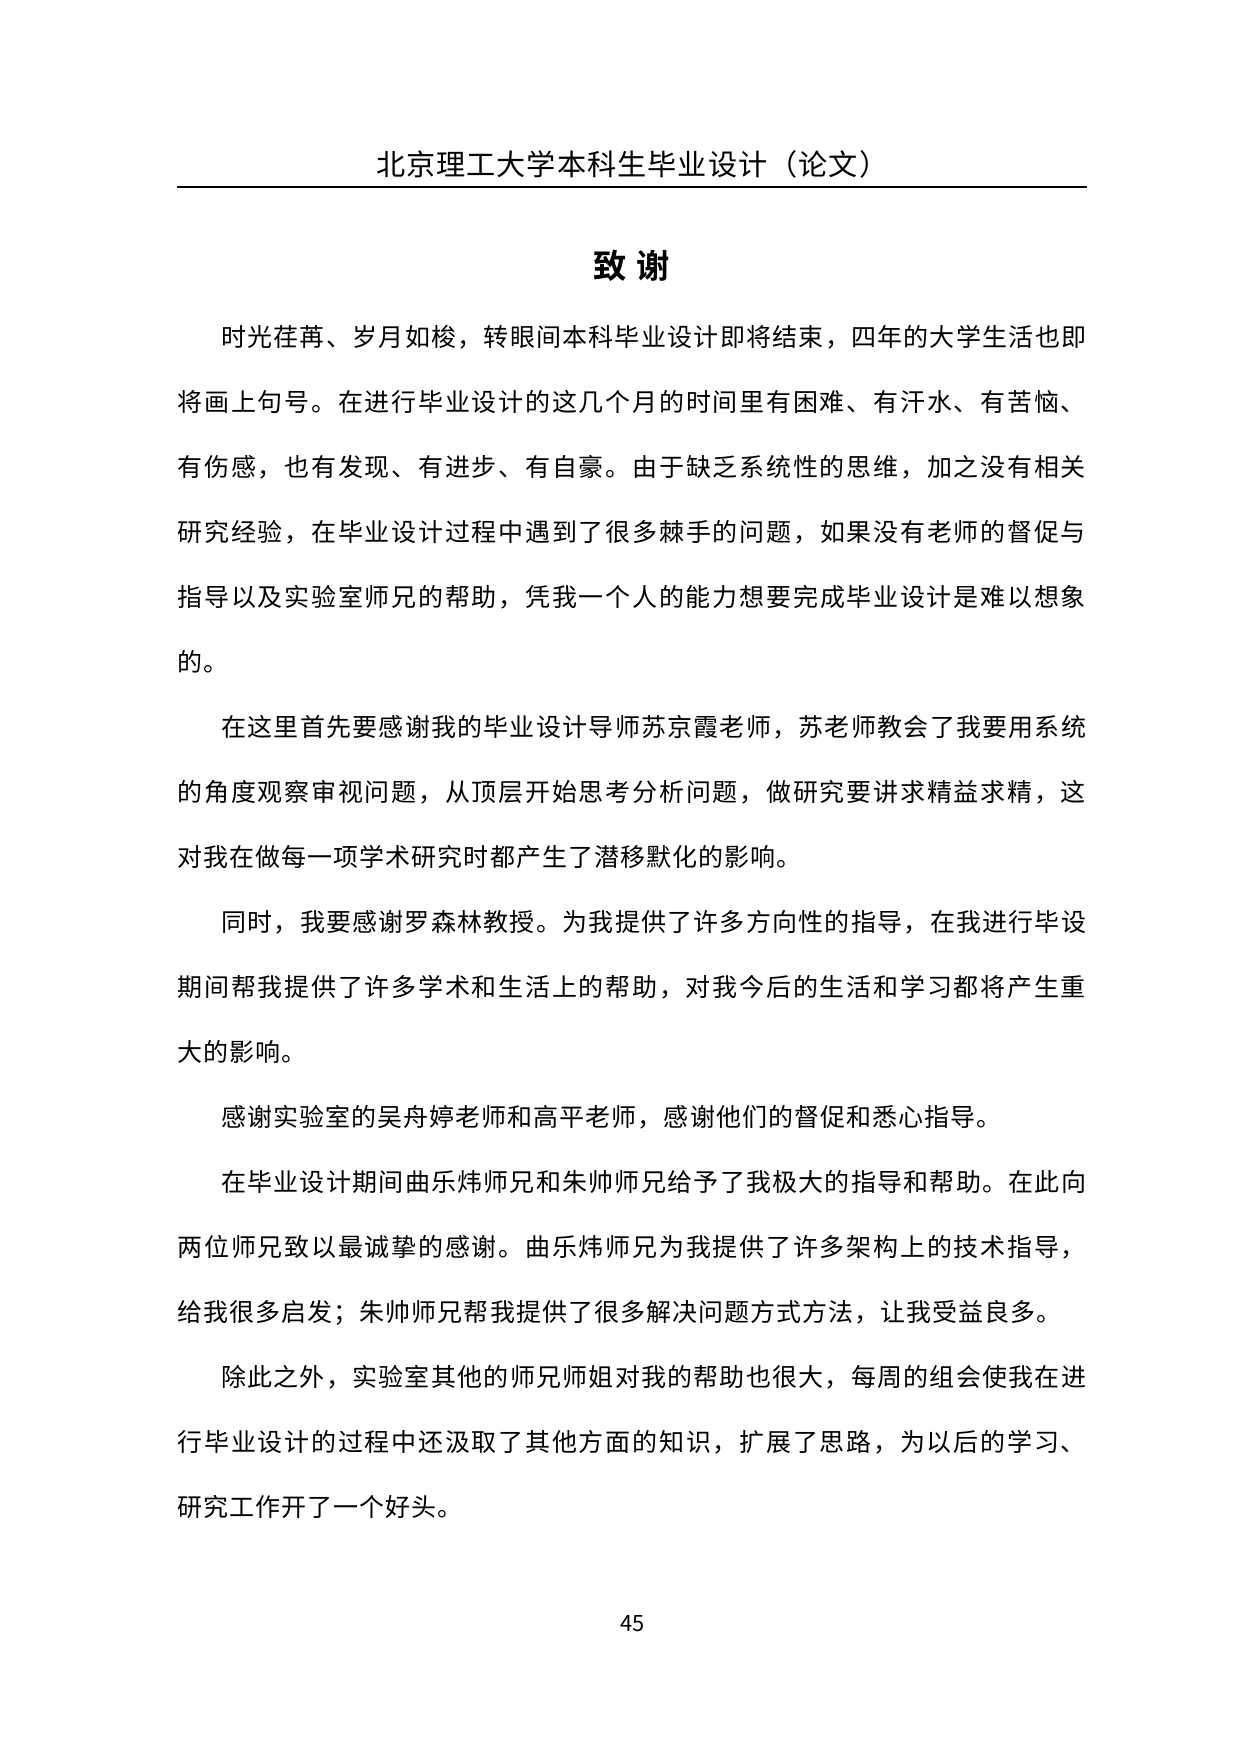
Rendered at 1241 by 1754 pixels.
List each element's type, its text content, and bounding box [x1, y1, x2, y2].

text 在毕业设计期间曲乐炜师兄和朱帅师兄给予了我极大的指导和帮助。在此向两位师兄致以最诚挚的感谢。曲乐炜师兄为我提供了许多架构上的技术指导，给我很多启发；朱帅师兄帮我提供了很多解决问题方式方法，让我受益良多。 [177, 1148, 1087, 1343]
text 时光荏苒、岁月如梭，转眼间本科毕业设计即将结束，四年的大学生活也即将画上句号。在进行毕业设计的这几个月的时间里有困难、有汗水、有苦恼、有伤感，也有发现、有进步、有自豪。由于缺乏系统性的思维，加之没有相关研究经验，在毕业设计过程中遇到了很多棘手的问题，如果没有老师的督促与指导以及实验室师兄的帮助，凭我一个人的能力想要完成毕业设计是难以想象的。 [177, 303, 1087, 693]
text 除此之外，实验室其他的师兄师姐对我的帮助也很大，每周的组会使我在进行毕业设计的过程中还汲取了其他方面的知识，扩展了思路，为以后的学习、研究工作开了一个好头。 [177, 1343, 1087, 1538]
title 致 谢 [177, 232, 1087, 297]
text 在这里首先要感谢我的毕业设计导师苏京霞老师，苏老师教会了我要用系统的角度观察审视问题，从顶层开始思考分析问题，做研究要讲求精益求精，这对我在做每一项学术研究时都产生了潜移默化的影响。 [177, 693, 1087, 888]
text 感谢实验室的吴舟婷老师和高平老师，感谢他们的督促和悉心指导。 [177, 1083, 1087, 1148]
text 同时，我要感谢罗森林教授。为我提供了许多方向性的指导，在我进行毕设期间帮我提供了许多学术和生活上的帮助，对我今后的生活和学习都将产生重大的影响。 [177, 888, 1087, 1083]
